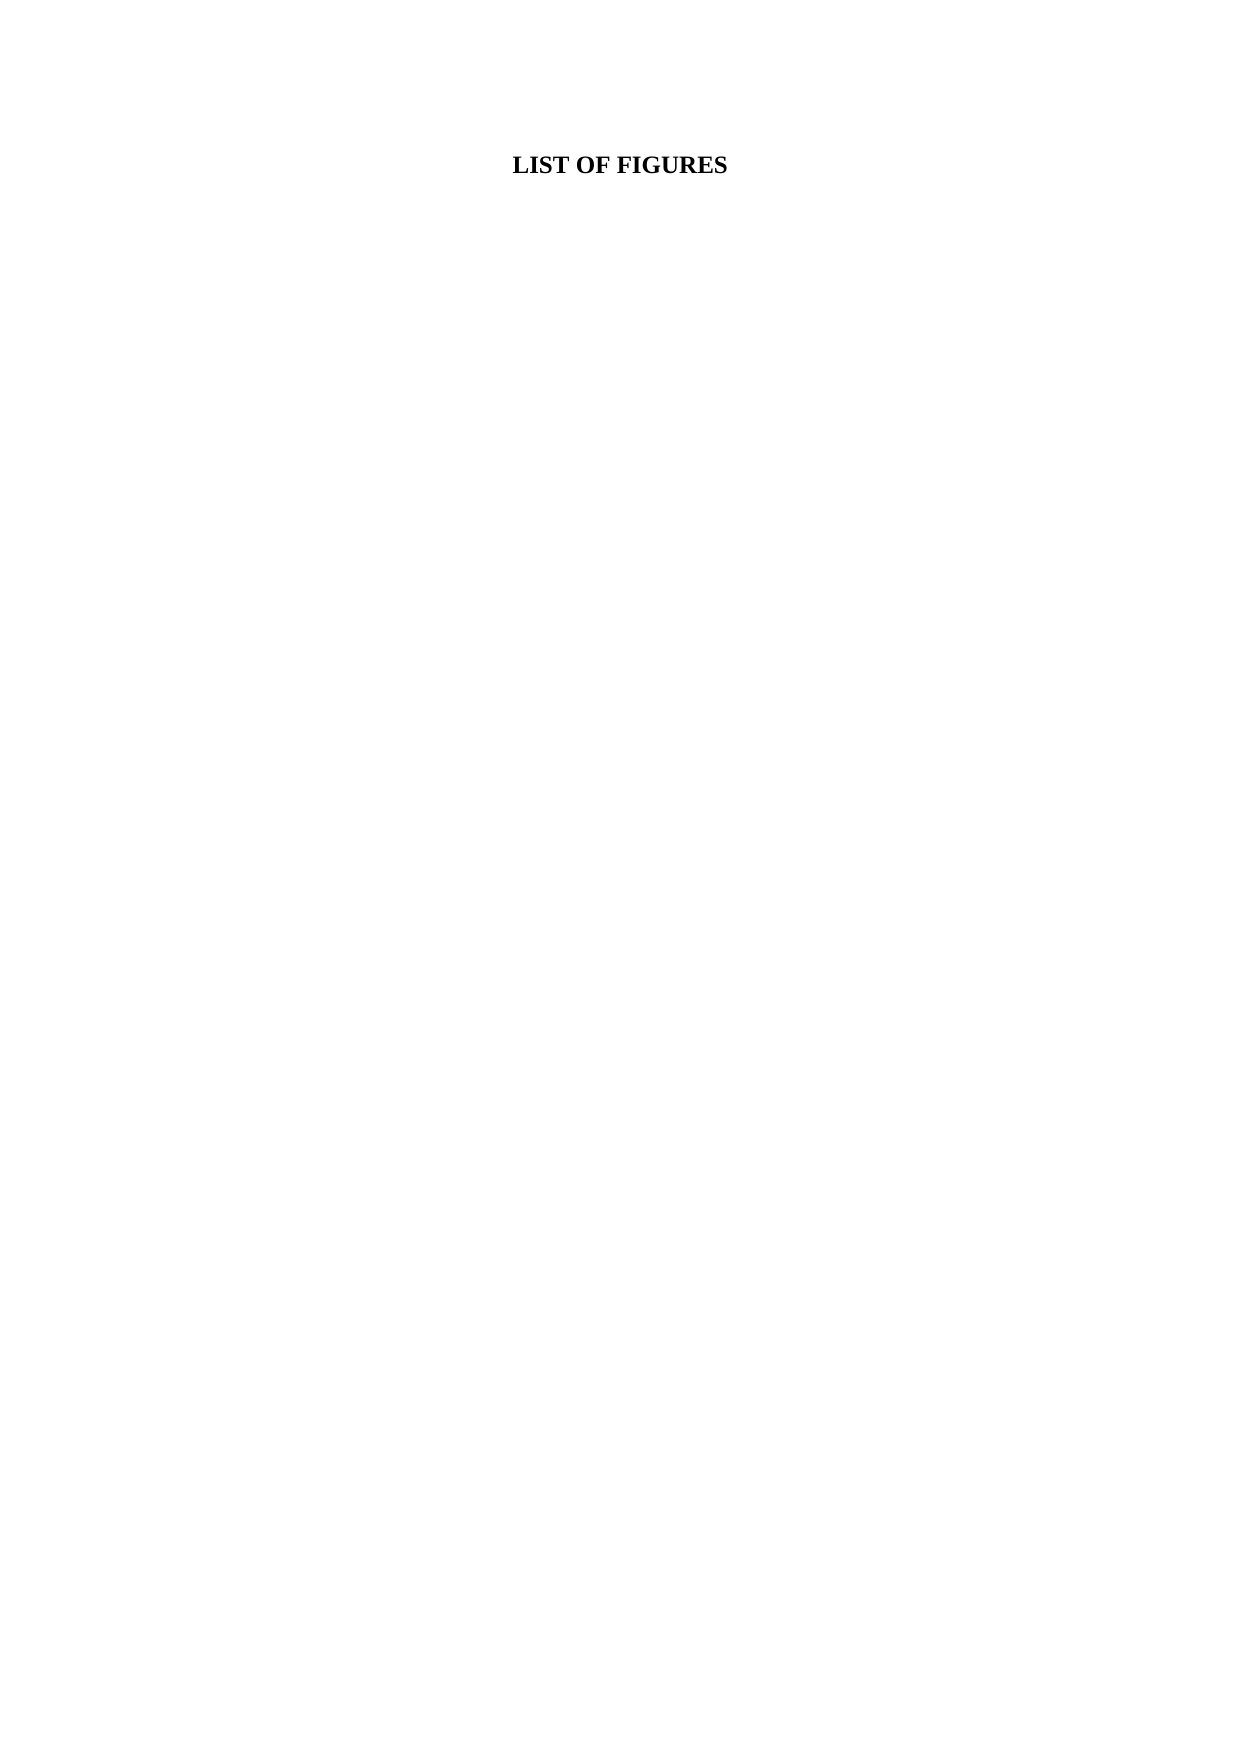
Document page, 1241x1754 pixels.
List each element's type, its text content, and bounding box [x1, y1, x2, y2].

text LIST OF FIGURES [150, 150, 1090, 179]
